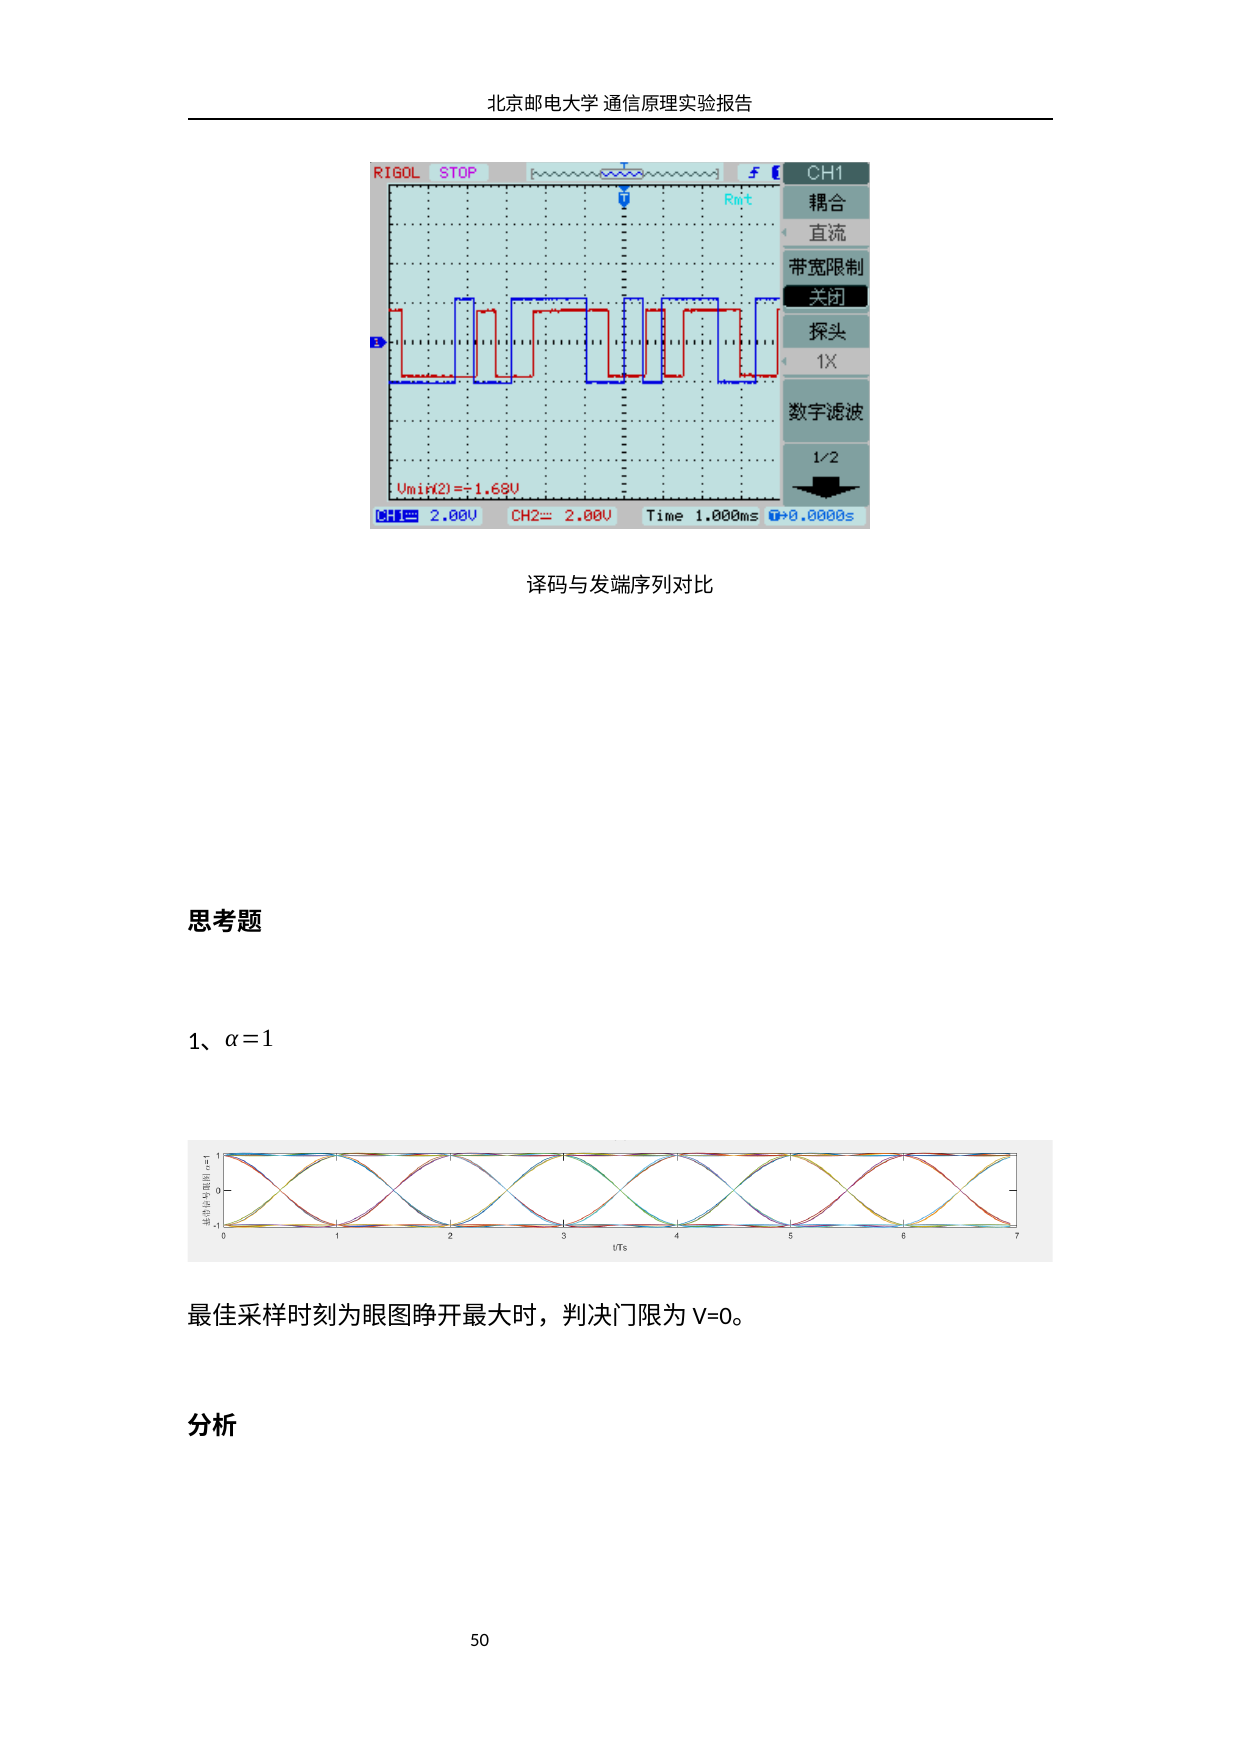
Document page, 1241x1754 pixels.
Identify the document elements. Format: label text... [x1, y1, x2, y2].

text 译码与发端序列对比 [187, 567, 1053, 600]
subtitle 分析 [187, 1391, 1053, 1456]
picture [187, 1140, 1053, 1262]
text 最佳采样时刻为眼图睁开最大时，判决门限为V=0。 [187, 1281, 1053, 1346]
subtitle 思考题 [187, 887, 1053, 952]
picture [370, 162, 870, 529]
text 1、 [187, 1006, 1053, 1140]
